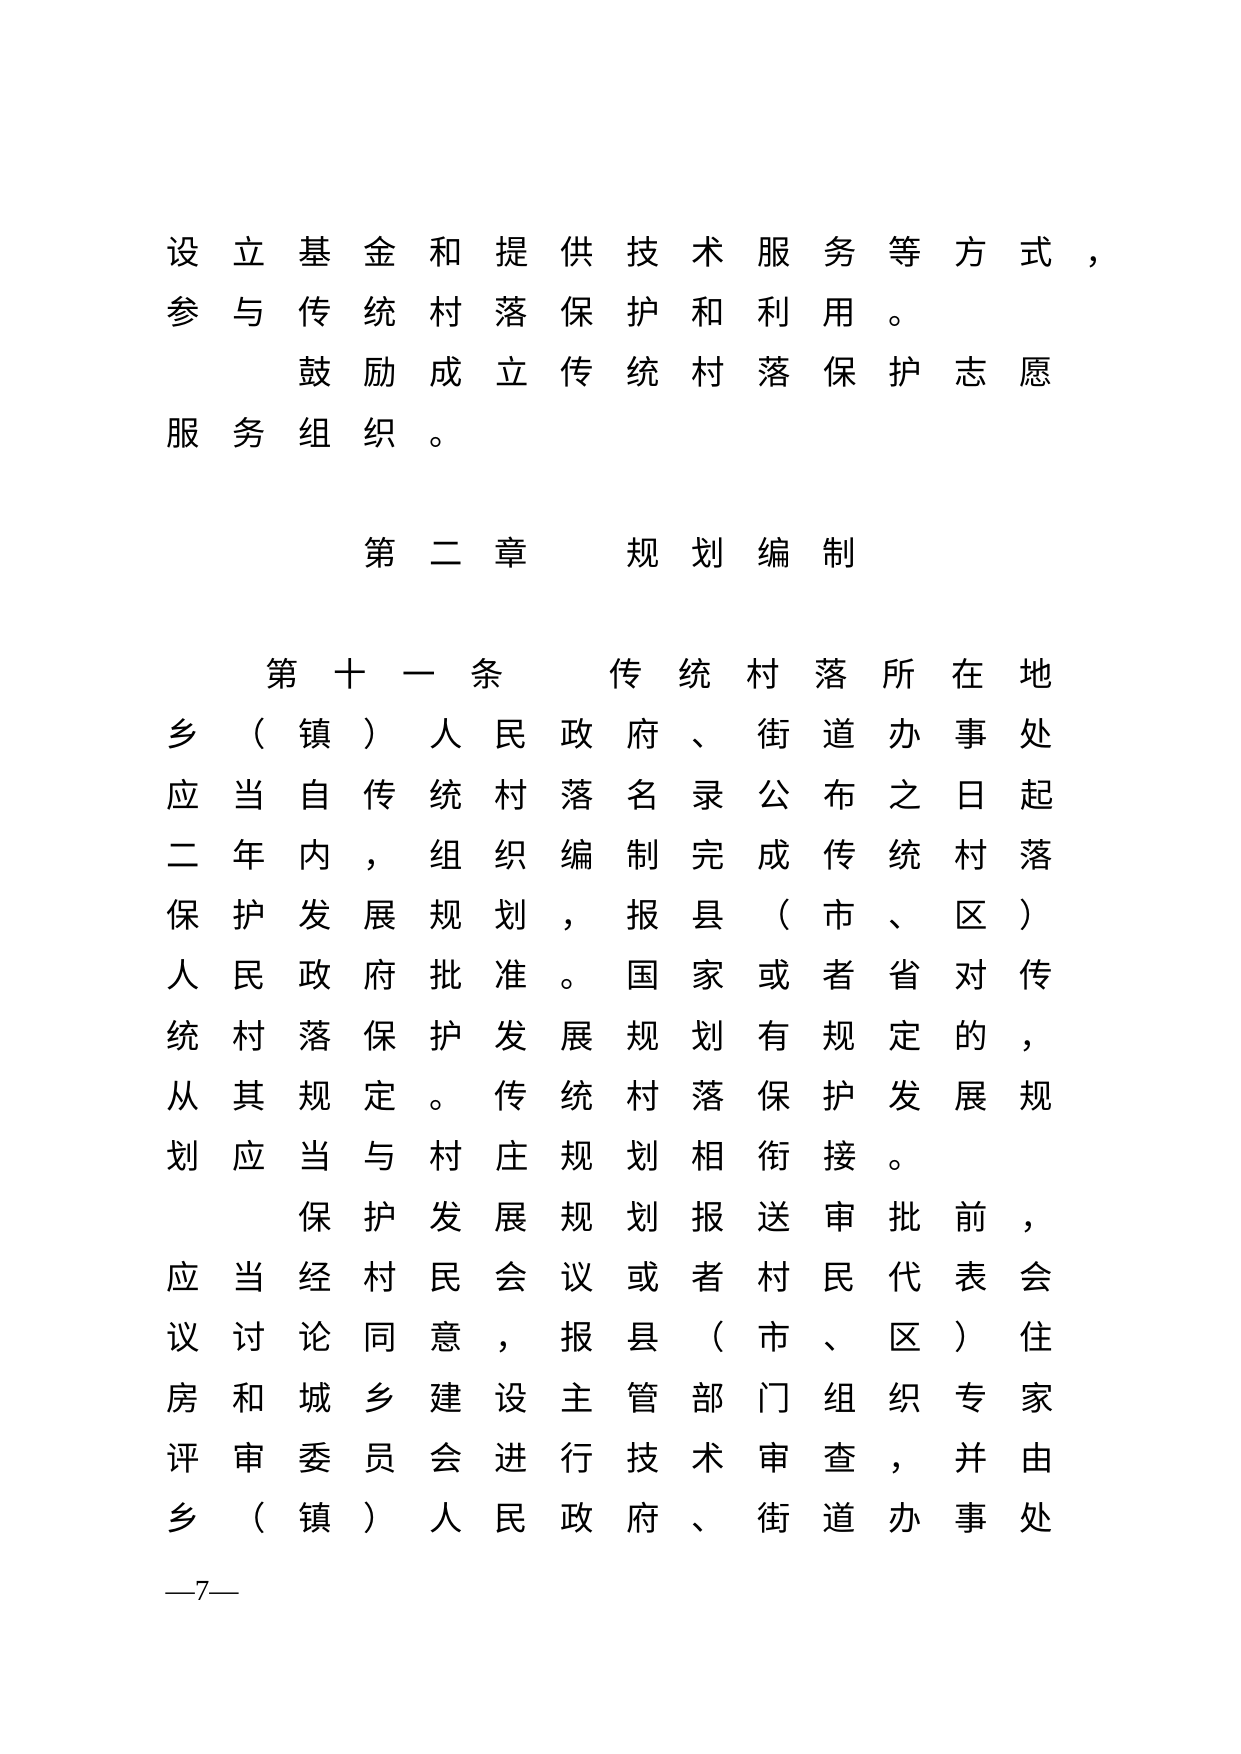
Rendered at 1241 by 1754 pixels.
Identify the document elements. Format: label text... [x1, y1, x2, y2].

text 鼓励成立传统村落保护志愿服务组织。 [167, 340, 1085, 461]
text 第二章 规划编制 [167, 521, 1085, 581]
text 第十条 鼓励单位和个人依法通过投资、捐赠、租赁、入股、设立基金和提供技术服务等方式，参与传统村落保护和利用。 [167, 219, 1085, 340]
text 保护发展规划报送审批前，应当经村民会议或者村民代表会议讨论同意，报县（市、区）住房和城乡建设主管部门组织专家评审委员会进行技术审查，并由乡（镇）人民政府、街道办事处将保护发展规划草案进行公示，公示期不得少于三十日。 [167, 1184, 1085, 1546]
text 第十一条 传统村落所在地乡（镇）人民政府、街道办事处应当自传统村落名录公布之日起二年内，组织编制完成传统村落保护发展规划，报县（市、区）人民政府批准。国家或者省对传统村落保护发展规划有规定的，从其规定。传统村落保护发展规划应当与村庄规划相衔接。 [167, 642, 1085, 1184]
